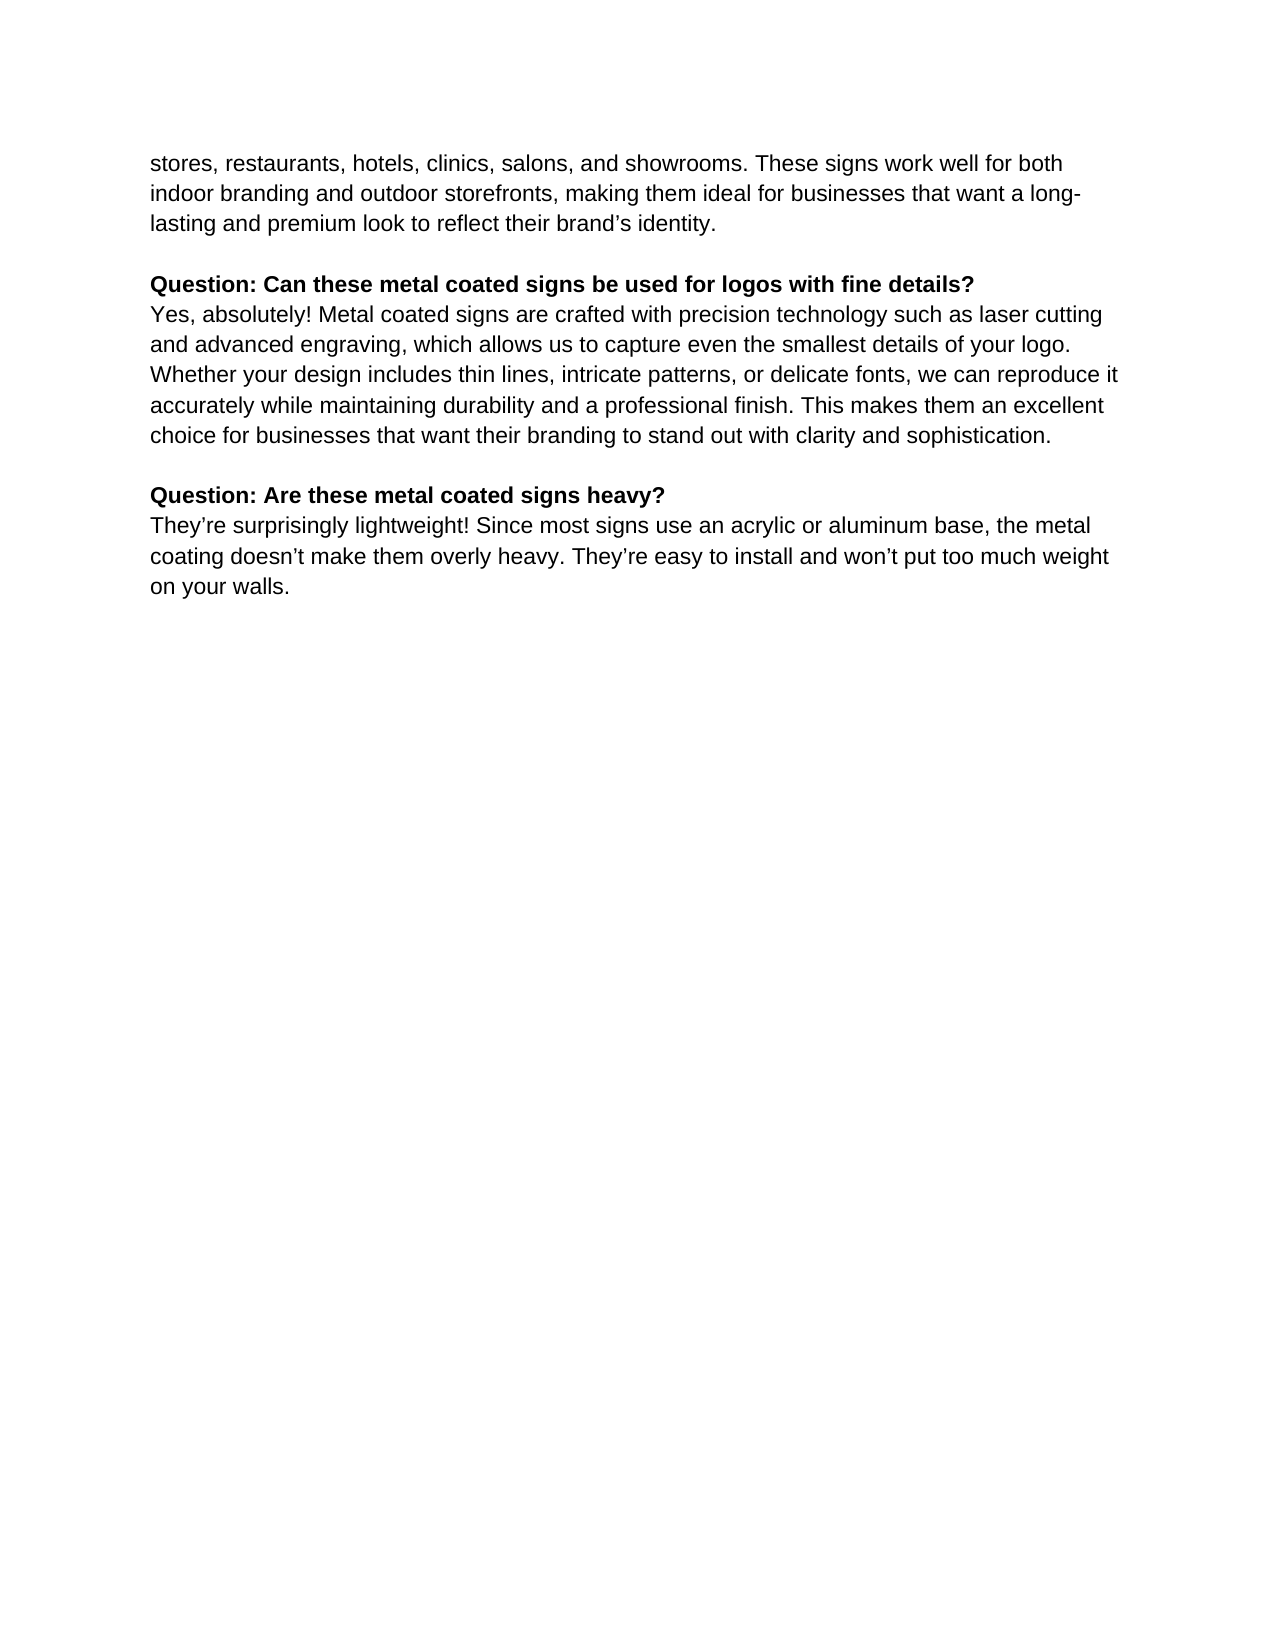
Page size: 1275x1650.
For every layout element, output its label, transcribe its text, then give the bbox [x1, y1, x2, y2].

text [150, 150, 1125, 267]
text Question: Are these metal coated signs heavy? They’re surprisingly lightweight! Since most signs use an acrylic or aluminum base, the metal coating doesn’t make them overly heavy. They’re easy to install and won’t put too much weight on your walls. [150, 482, 1125, 629]
text Question: Can these metal coated signs be used for logos with fine details? Yes, absolutely! Metal coated signs are crafted with precision technology such as laser cutting and advanced engraving, which allows us to capture even the smallest details of your logo. Whether your design includes thin lines, intricate patterns, or delicate fonts, we can reproduce it accurately while maintaining durability and a professional finish. This makes them an excellent choice for businesses that want their branding to stand out with clarity and sophistication. [150, 271, 1125, 448]
